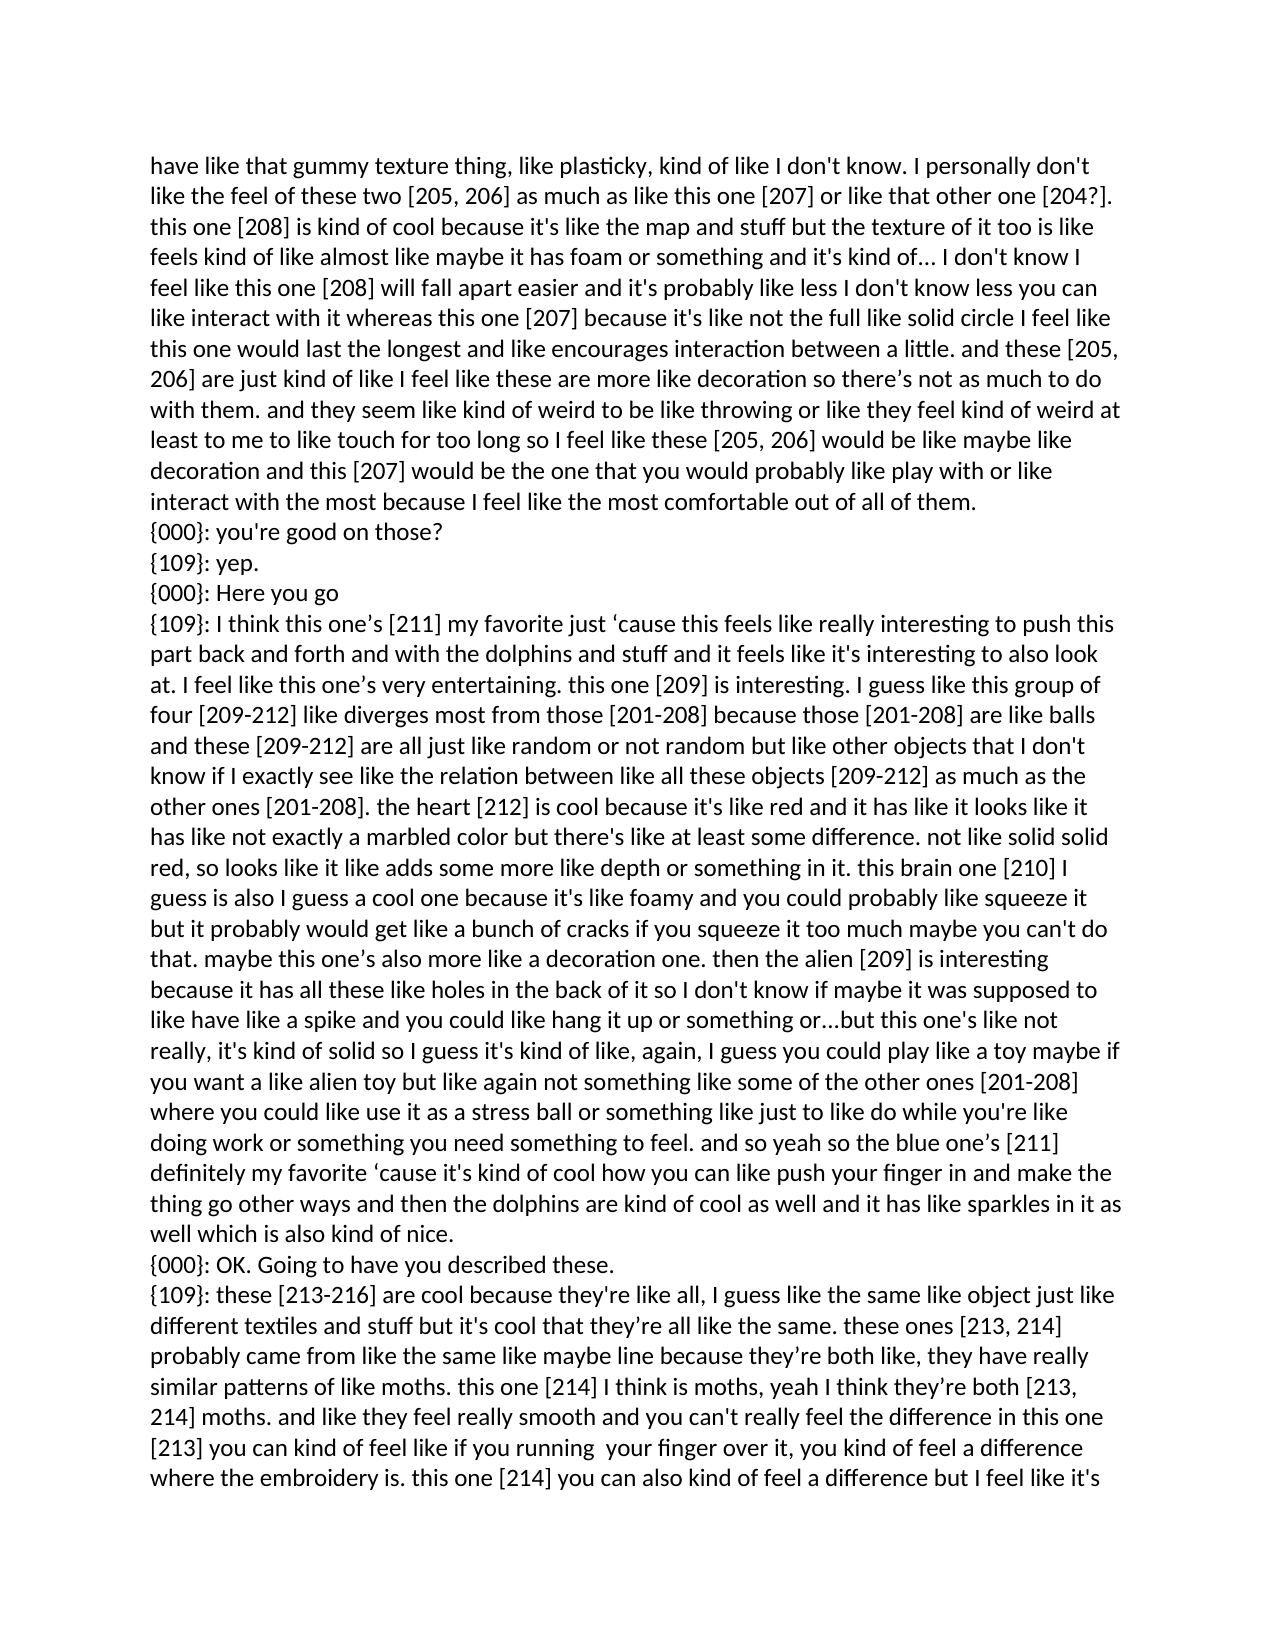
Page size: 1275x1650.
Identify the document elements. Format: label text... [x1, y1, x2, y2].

text {109}: I think this one’s [211] my favorite just ‘cause this feels like really interesting to push this part back and forth and with the dolphins and stuff and it feels like it's interesting to also look at. I feel like this one’s very entertaining. this one [209] is interesting. I guess like this group of four [209-212] like diverges most from those [201-208] because those [201-208] are like balls and these [209-212] are all just like random or not random but like other objects that I don't know if I exactly see like the relation between like all these objects [209-212] as much as the other ones [201-208]. the heart [212] is cool because it's like red and it has like it looks like it has like not exactly a marbled color but there's like at least some difference. not like solid solid red, so looks like it like adds some more like depth or something in it. this brain one [210] I guess is also I guess a cool one because it's like foamy and you could probably like squeeze it but it probably would get like a bunch of cracks if you squeeze it too much maybe you can't do that. maybe this one’s also more like a decoration one. then the alien [209] is interesting because it has all these like holes in the back of it so I don't know if maybe it was supposed to like have like a spike and you could like hang it up or something or...but this one's like not really, it's kind of solid so I guess it's kind of like, again, I guess you could play like a toy maybe if you want a like alien toy but like again not something like some of the other ones [201-208] where you could like use it as a stress ball or something like just to like do while you're like doing work or something you need something to feel. and so yeah so the blue one’s [211] definitely my favorite ‘cause it's kind of cool how you can like push your finger in and make the thing go other ways and then the dolphins are kind of cool as well and it has like sparkles in it as well which is also kind of nice. [150, 608, 1125, 1249]
text {000}: Here you go [150, 577, 1125, 608]
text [150, 1279, 1125, 1493]
text {109}: yep. [150, 547, 1125, 577]
text {000}: you're good on those? [150, 516, 1125, 547]
text {000}: OK. Going to have you described these. [150, 1249, 1125, 1279]
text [150, 150, 1125, 516]
